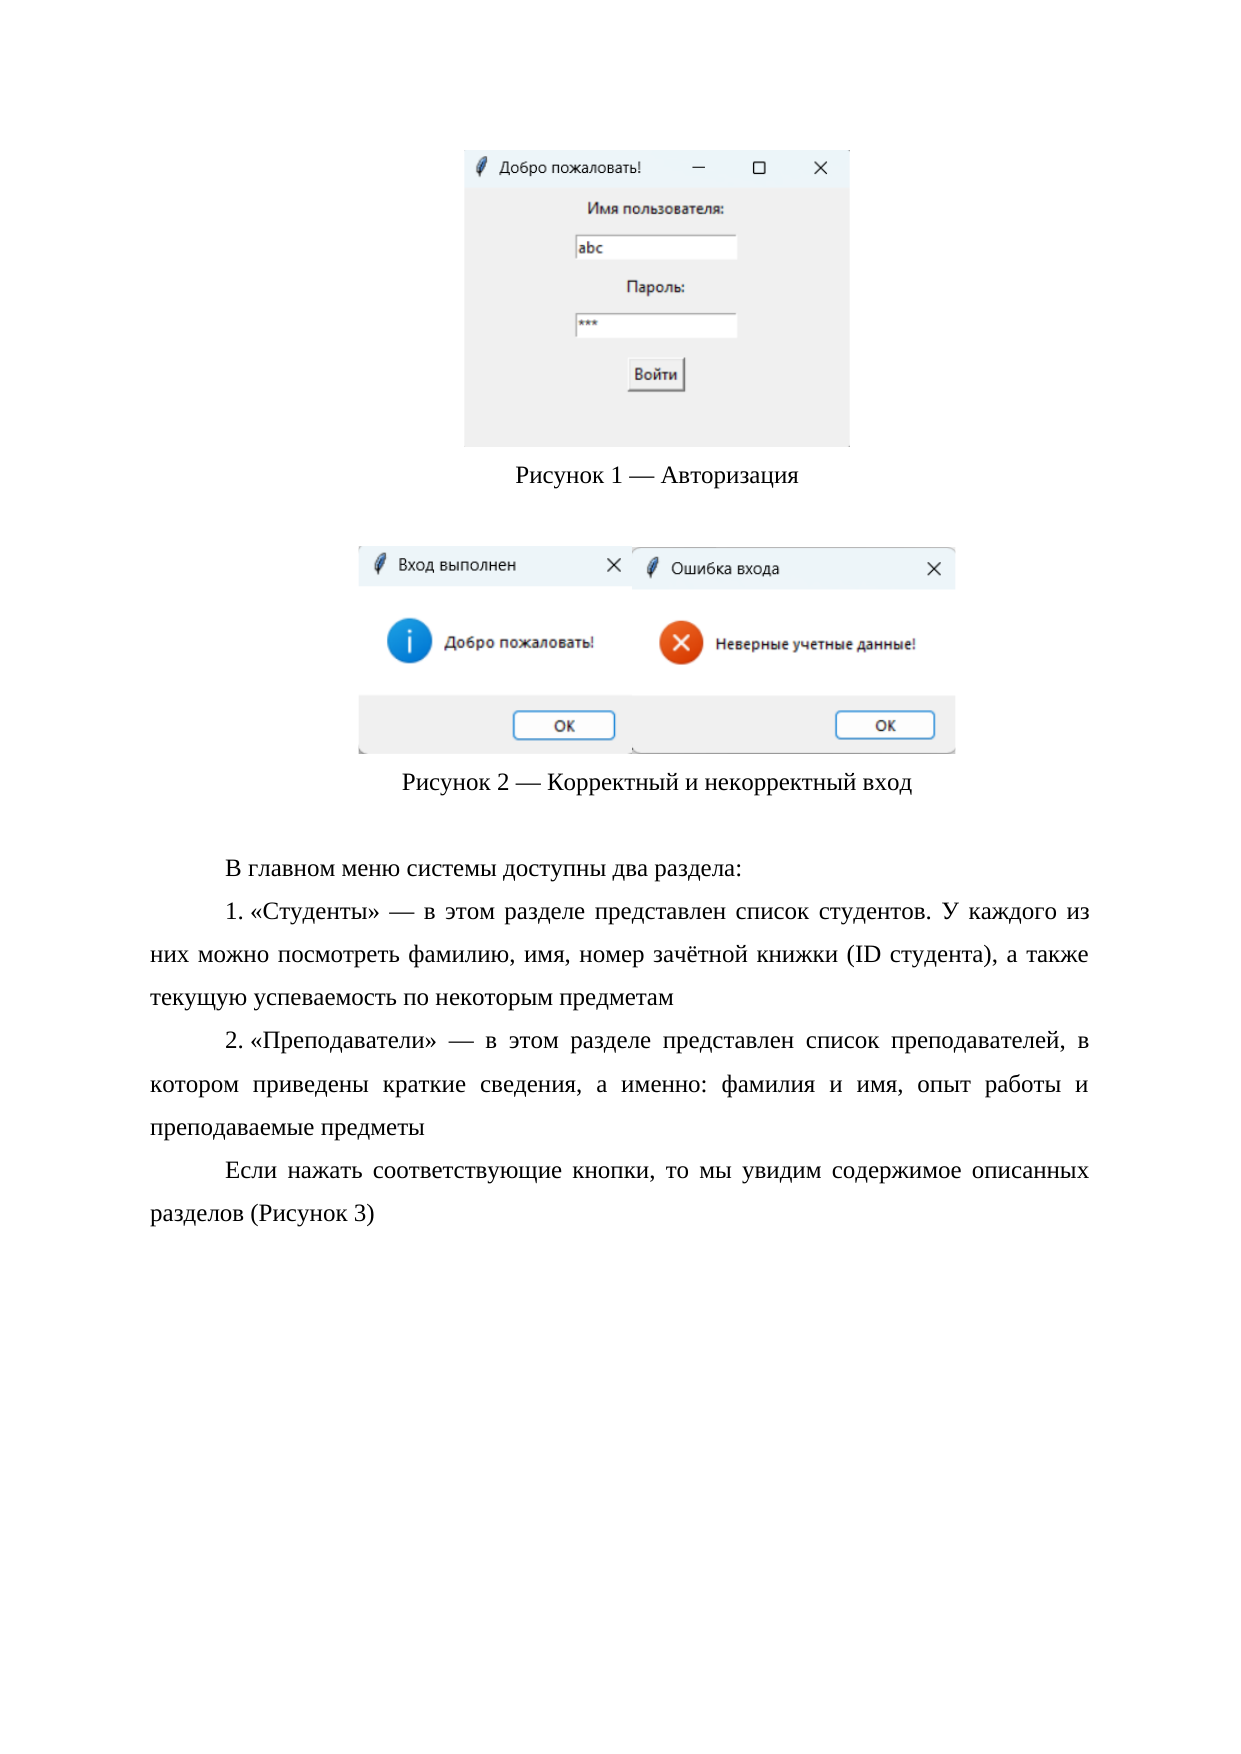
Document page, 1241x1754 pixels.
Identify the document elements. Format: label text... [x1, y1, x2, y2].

picture [464, 150, 850, 447]
text Если нажать соответствующие кнопки, то мы увидим содержимое описанных разделов (Рисунок 3) [150, 1155, 1090, 1227]
text Рисунок 2 — Корректный и некорректный вход [150, 767, 1090, 796]
text В главном меню системы доступны два раздела: [150, 853, 1090, 882]
picture [358, 546, 956, 754]
text 2. «Преподаватели» — в этом разделе представлен список преподавателей, в котором приведены краткие сведения, а именно: фамилия и имя, опыт работы и преподаваемые предметы [150, 1026, 1090, 1141]
text Рисунок 1 — Авторизация [150, 460, 1090, 489]
text 1. «Студенты» — в этом разделе представлен список студентов. У каждого из них можно посмотреть фамилию, имя, номер зачётной книжки (ID студента), а также текущую успеваемость по некоторым предметам [150, 896, 1090, 1011]
